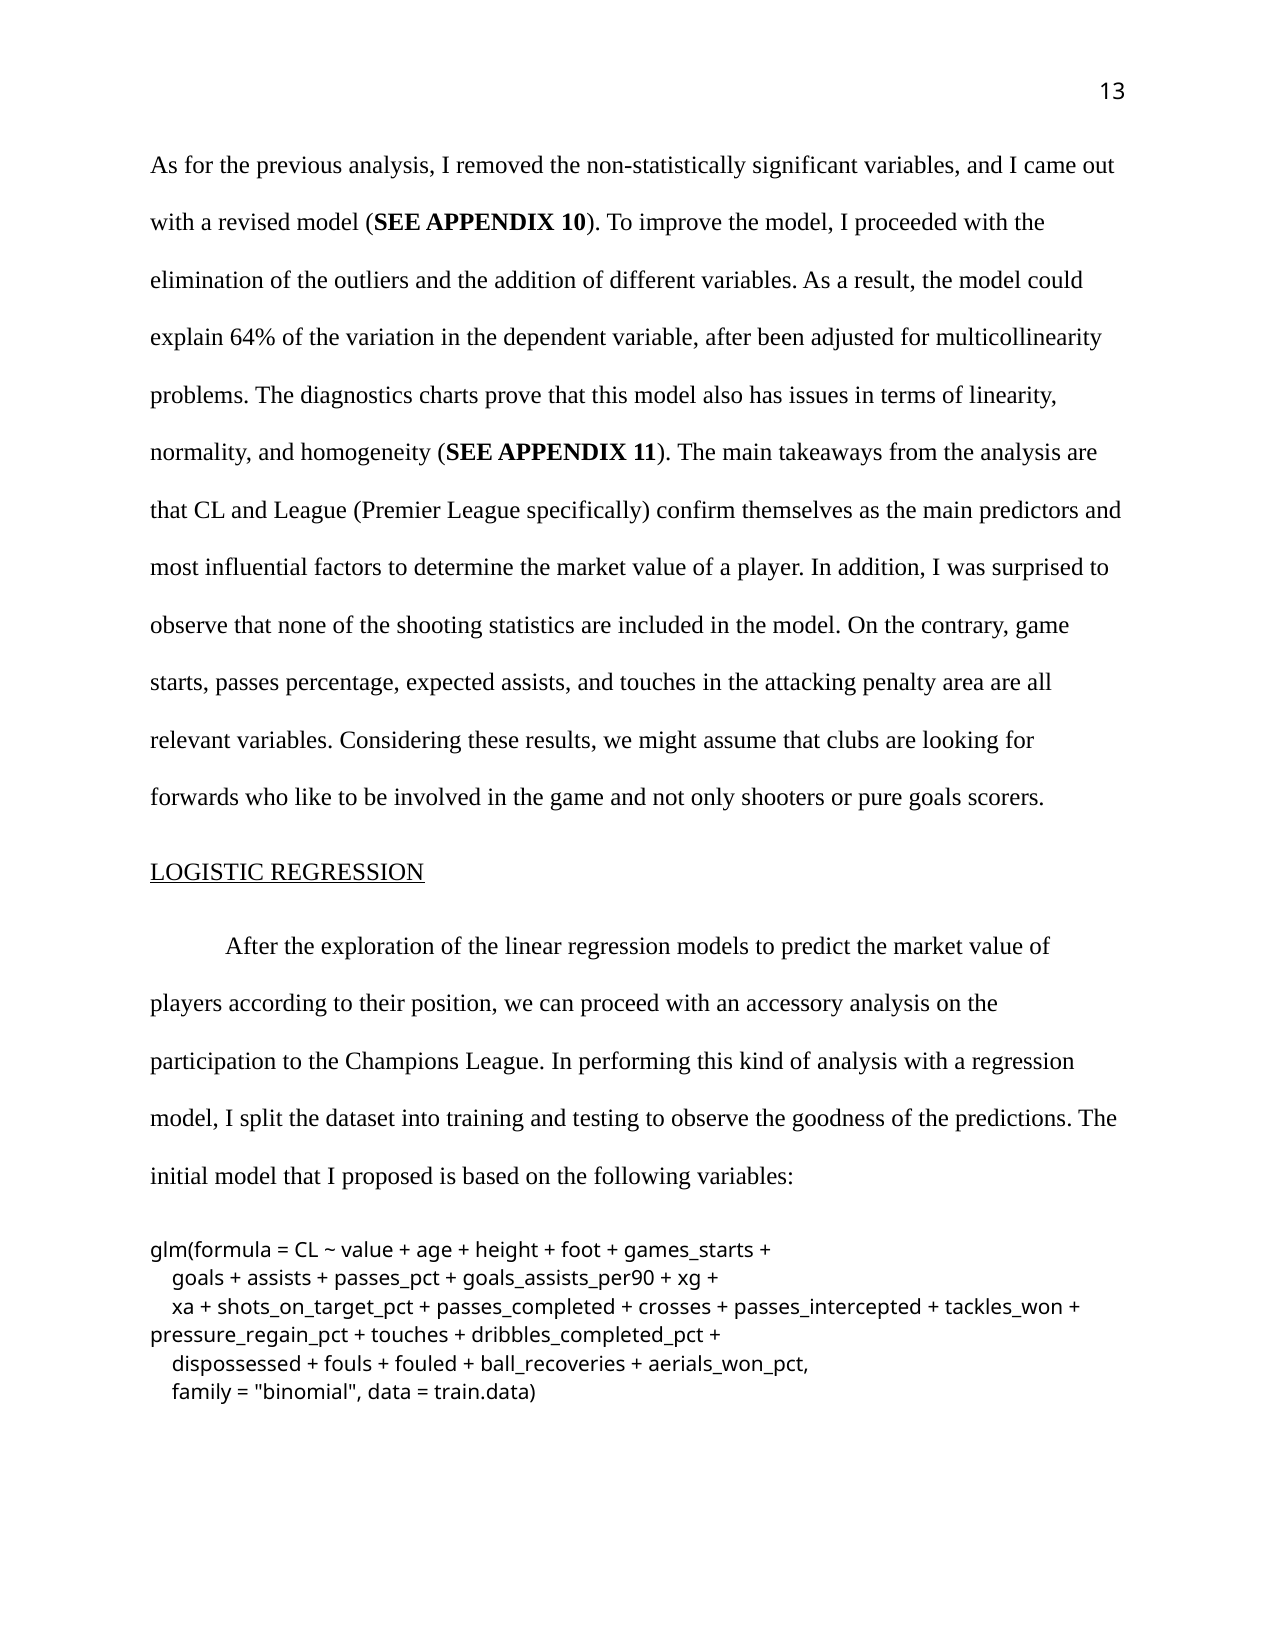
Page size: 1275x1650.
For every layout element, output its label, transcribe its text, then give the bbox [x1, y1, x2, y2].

text dispossessed + fouls + fouled + ball_recoveries + aerials_won_pct, [150, 1349, 1125, 1377]
text xa + shots_on_target_pct + passes_completed + crosses + passes_intercepted + tackles_won + pressure_regain_pct + touches + dribbles_completed_pct + [150, 1292, 1125, 1349]
text goals + assists + passes_pct + goals_assists_per90 + xg + [150, 1263, 1125, 1292]
text As for the previous analysis, I removed the non-statistically significant variables, and I came out with a revised model (SEE APPENDIX 10). To improve the model, I proceeded with the elimination of the outliers and the addition of different variables. As a result, the model could explain 64% of the variation in the dependent variable, after been adjusted for multicollinearity problems. The diagnostics charts prove that this model also has issues in terms of linearity, normality, and homogeneity (SEE APPENDIX 11). The main takeaways from the analysis are that CL and League (Premier League specifically) confirm themselves as the main predictors and most influential factors to determine the market value of a player. In addition, I was surprised to observe that none of the shooting statistics are included in the model. On the contrary, game starts, passes percentage, expected assists, and touches in the attacking penalty area are all relevant variables. Considering these results, we might assume that clubs are looking for forwards who like to be involved in the game and not only shooters or pure goals scorers. [150, 150, 1125, 811]
text LOGISTIC REGRESSION [150, 857, 1125, 885]
text glm(formula = CL ~ value + age + height + foot + games_starts + [150, 1235, 1125, 1263]
text After the exploration of the linear regression models to predict the market value of players according to their position, we can proceed with an accessory analysis on the participation to the Champions League. In performing this kind of analysis with a regression model, I split the dataset into training and testing to observe the goodness of the predictions. The initial model that I proposed is based on the following variables: [150, 931, 1125, 1189]
text family = "binomial", data = train.data) [150, 1377, 1125, 1406]
